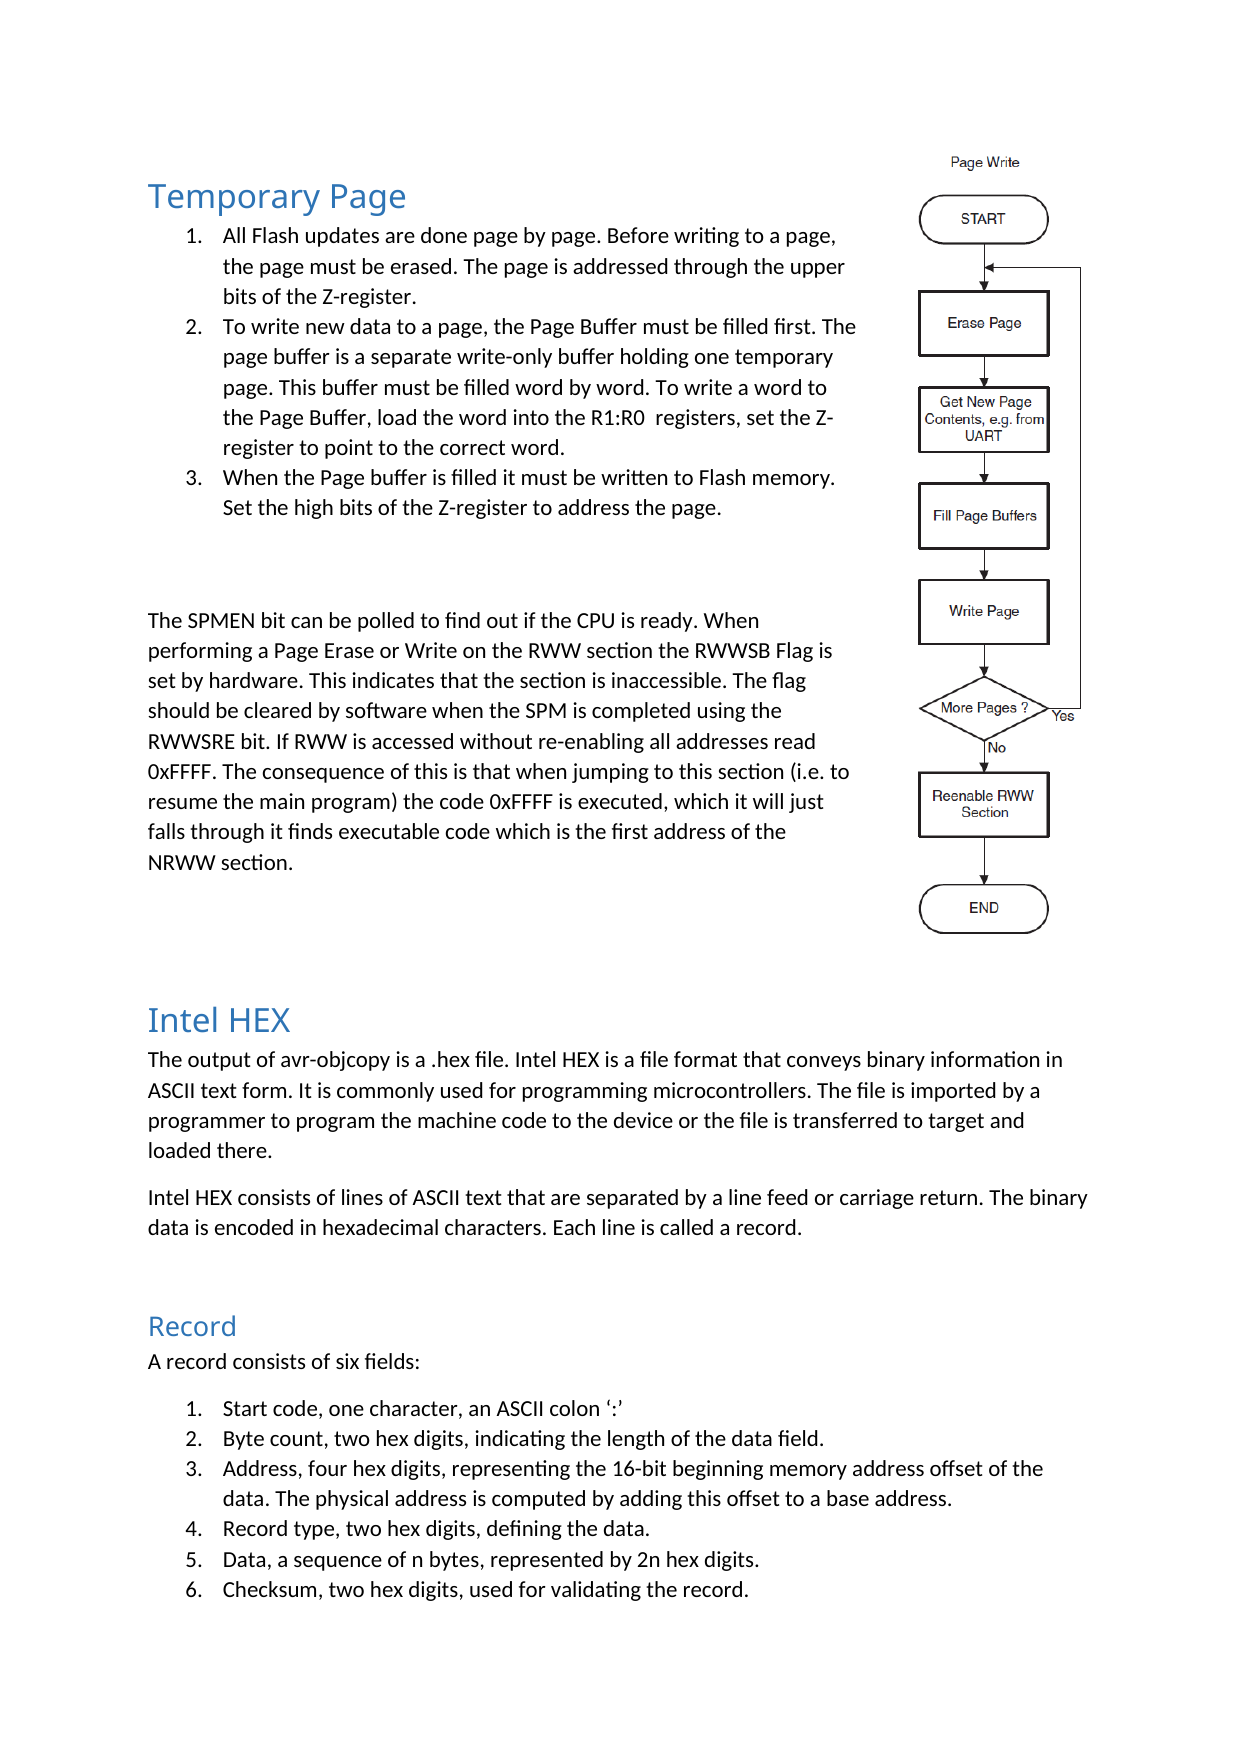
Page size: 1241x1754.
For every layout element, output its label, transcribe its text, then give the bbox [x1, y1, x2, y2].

text The output of avr-objcopy is a .hex file. Intel HEX is a file format that conveys binary information in ASCII text form. It is commonly used for programming microcontrollers. The file is imported by a programmer to program the machine code to the device or the file is transferred to target and loaded there. [148, 1046, 1093, 1164]
list Address, four hex digits, representing the 16-bit beginning memory address offset of the data. The physical address is computed by adding this offset to a base address. [185, 1454, 1093, 1512]
list When the Page buffer is filled it must be written to Flash memory. Set the high bits of the Z-register to address the page. [185, 463, 878, 521]
list Record type, two hex digits, defining the data. [185, 1514, 1093, 1542]
subtitle Record [148, 1307, 1093, 1344]
list To write new data to a page, the Page Buffer must be filled first. The page buffer is a separate write-only buffer holding one temporary page. This buffer must be filled word by word. To write a word to the Page Buffer, load the word into the R1:R0 registers, set the Z-register to point to the correct word. [185, 312, 878, 461]
list Start code, one character, an ASCII colon ‘:’ [185, 1394, 1093, 1422]
text A record consists of six fields: [148, 1347, 1093, 1375]
list Data, a sequence of n bytes, represented by 2n hex digits. [185, 1545, 1093, 1573]
list Checksum, two hex digits, used for validating the record. [185, 1575, 1093, 1603]
text The SPMEN bit can be polled to find out if the CPU is ready. When performing a Page Erase or Write on the RWW section the RWWSB Flag is set by hardware. This indicates that the section is inaccessible. The flag should be cleared by software when the SPM is completed using the RWWSRE bit. If RWW is accessed without re-enabling all addresses read 0xFFFF. The consequence of this is that when jumping to this section (i.e. to resume the main program) the code 0xFFFF is executed, which it will just falls through it finds executable code which is the first address of the NRWW section. [148, 606, 878, 876]
list All Flash updates are done page by page. Before writing to a page, the page must be erased. The page is addressed through the upper bits of the Z-register. [185, 222, 878, 310]
list Byte count, two hex digits, indicating the length of the data field. [185, 1424, 1093, 1452]
subtitle Intel HEX [148, 997, 1093, 1042]
text Intel HEX consists of lines of ASCII text that are separated by a line feed or carriage return. The binary data is encoded in hexadecimal characters. Each line is called a record. [148, 1183, 1093, 1241]
subtitle Temporary Page [148, 173, 878, 218]
